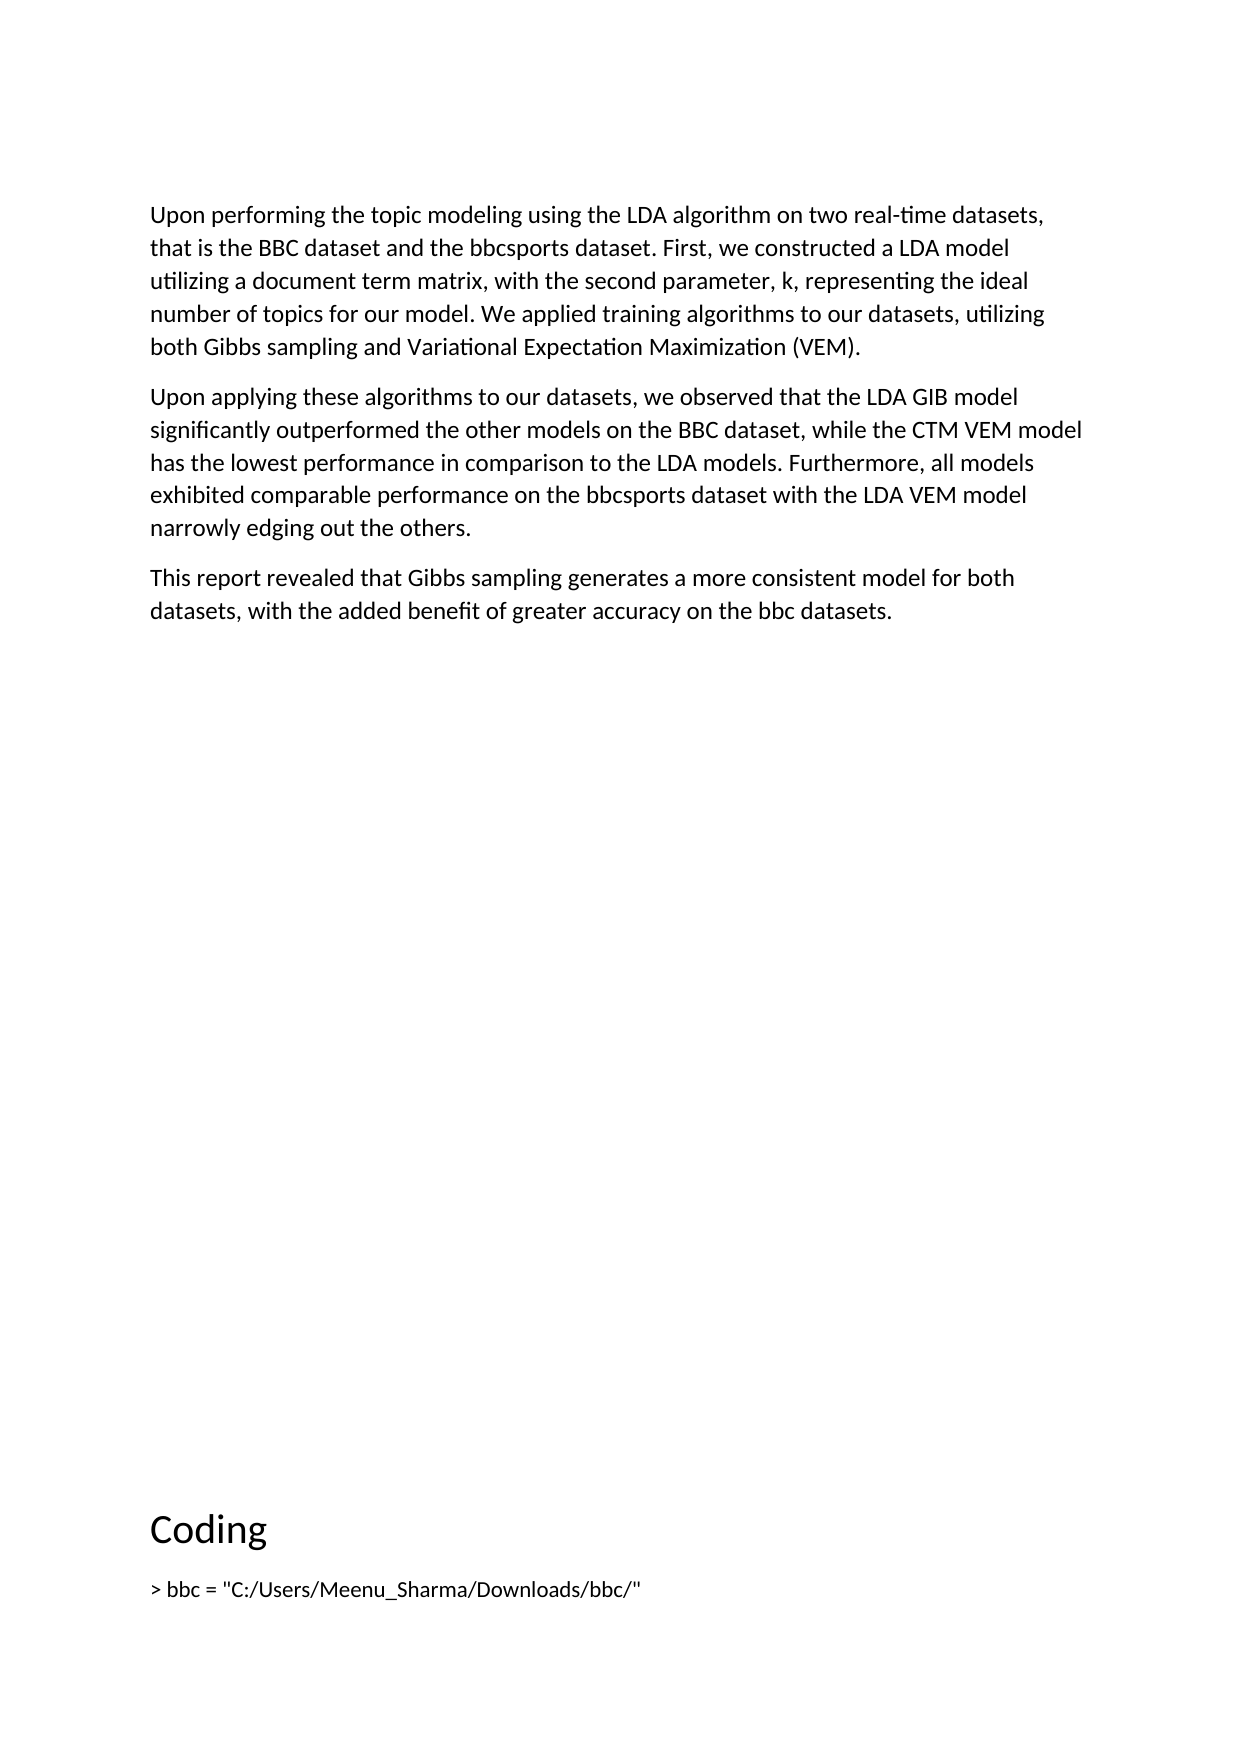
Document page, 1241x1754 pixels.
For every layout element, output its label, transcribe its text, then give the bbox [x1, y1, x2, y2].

text This report revealed that Gibbs sampling generates a more consistent model for both datasets, with the added benefit of greater accuracy on the bbc datasets. [150, 562, 1090, 626]
text Upon applying these algorithms to our datasets, we observed that the LDA GIB model significantly outperformed the other models on the BBC dataset, while the CTM VEM model has the lowest performance in comparison to the LDA models. Furthermore, all models exhibited comparable performance on the bbcsports dataset with the LDA VEM model narrowly edging out the others. [150, 381, 1090, 543]
text > bbc = "C:/Users/Meenu_Sharma/Downloads/bbc/" [150, 1575, 1090, 1603]
text Coding [150, 1503, 1090, 1554]
text Upon performing the topic modeling using the LDA algorithm on two real-time datasets, that is the BBC dataset and the bbcsports dataset. First, we constructed a LDA model utilizing a document term matrix, with the second parameter, k, representing the ideal number of topics for our model. We applied training algorithms to our datasets, utilizing both Gibbs sampling and Variational Expectation Maximization (VEM). [150, 199, 1090, 362]
